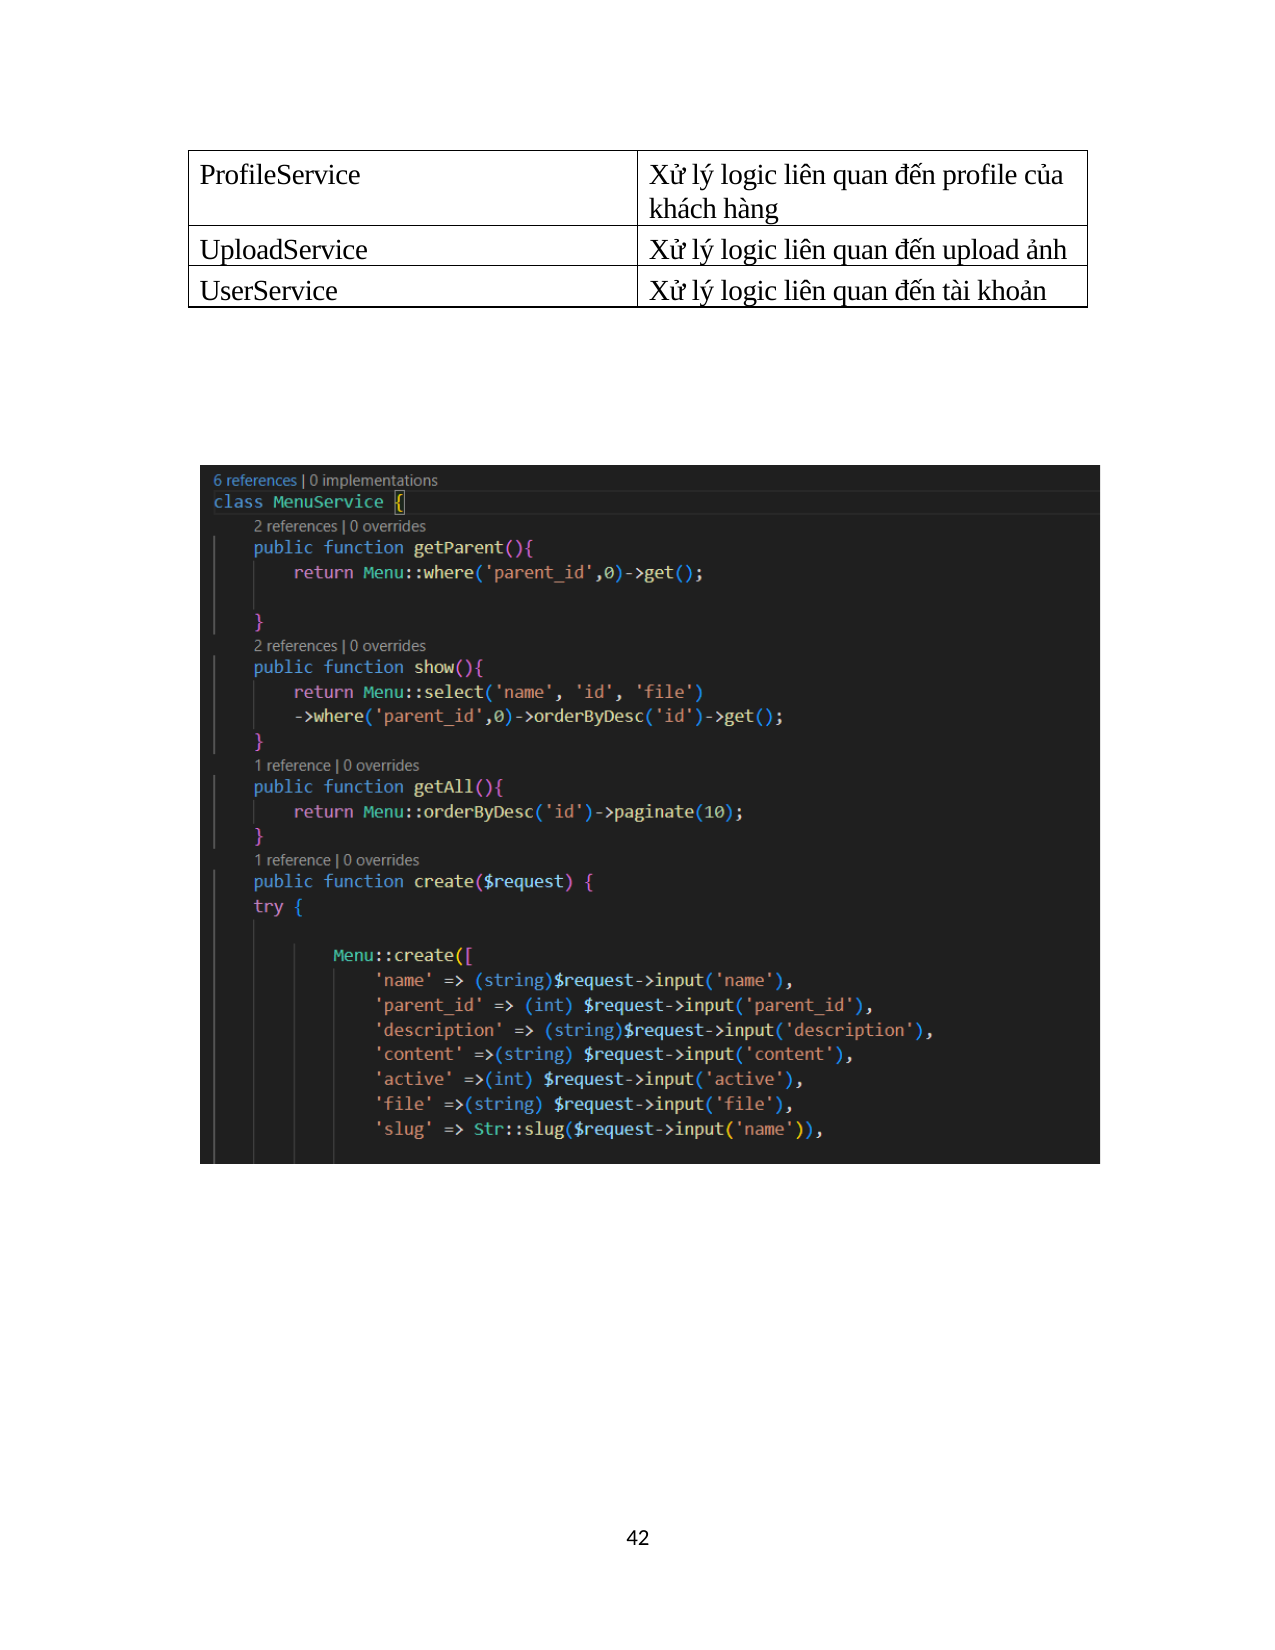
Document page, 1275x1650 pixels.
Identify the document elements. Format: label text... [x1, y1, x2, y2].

table_cell ProfileService [189, 151, 637, 224]
table_cell UploadService [189, 226, 637, 265]
table_cell Xử lý logic liên quan đến tài khoản [638, 266, 1087, 306]
table_cell Xử lý logic liên quan đến upload ảnh [638, 226, 1087, 265]
table_cell UserService [189, 266, 637, 306]
table_cell Xử lý logic liên quan đến profile của khách hàng [638, 151, 1087, 224]
picture [200, 465, 1100, 1164]
